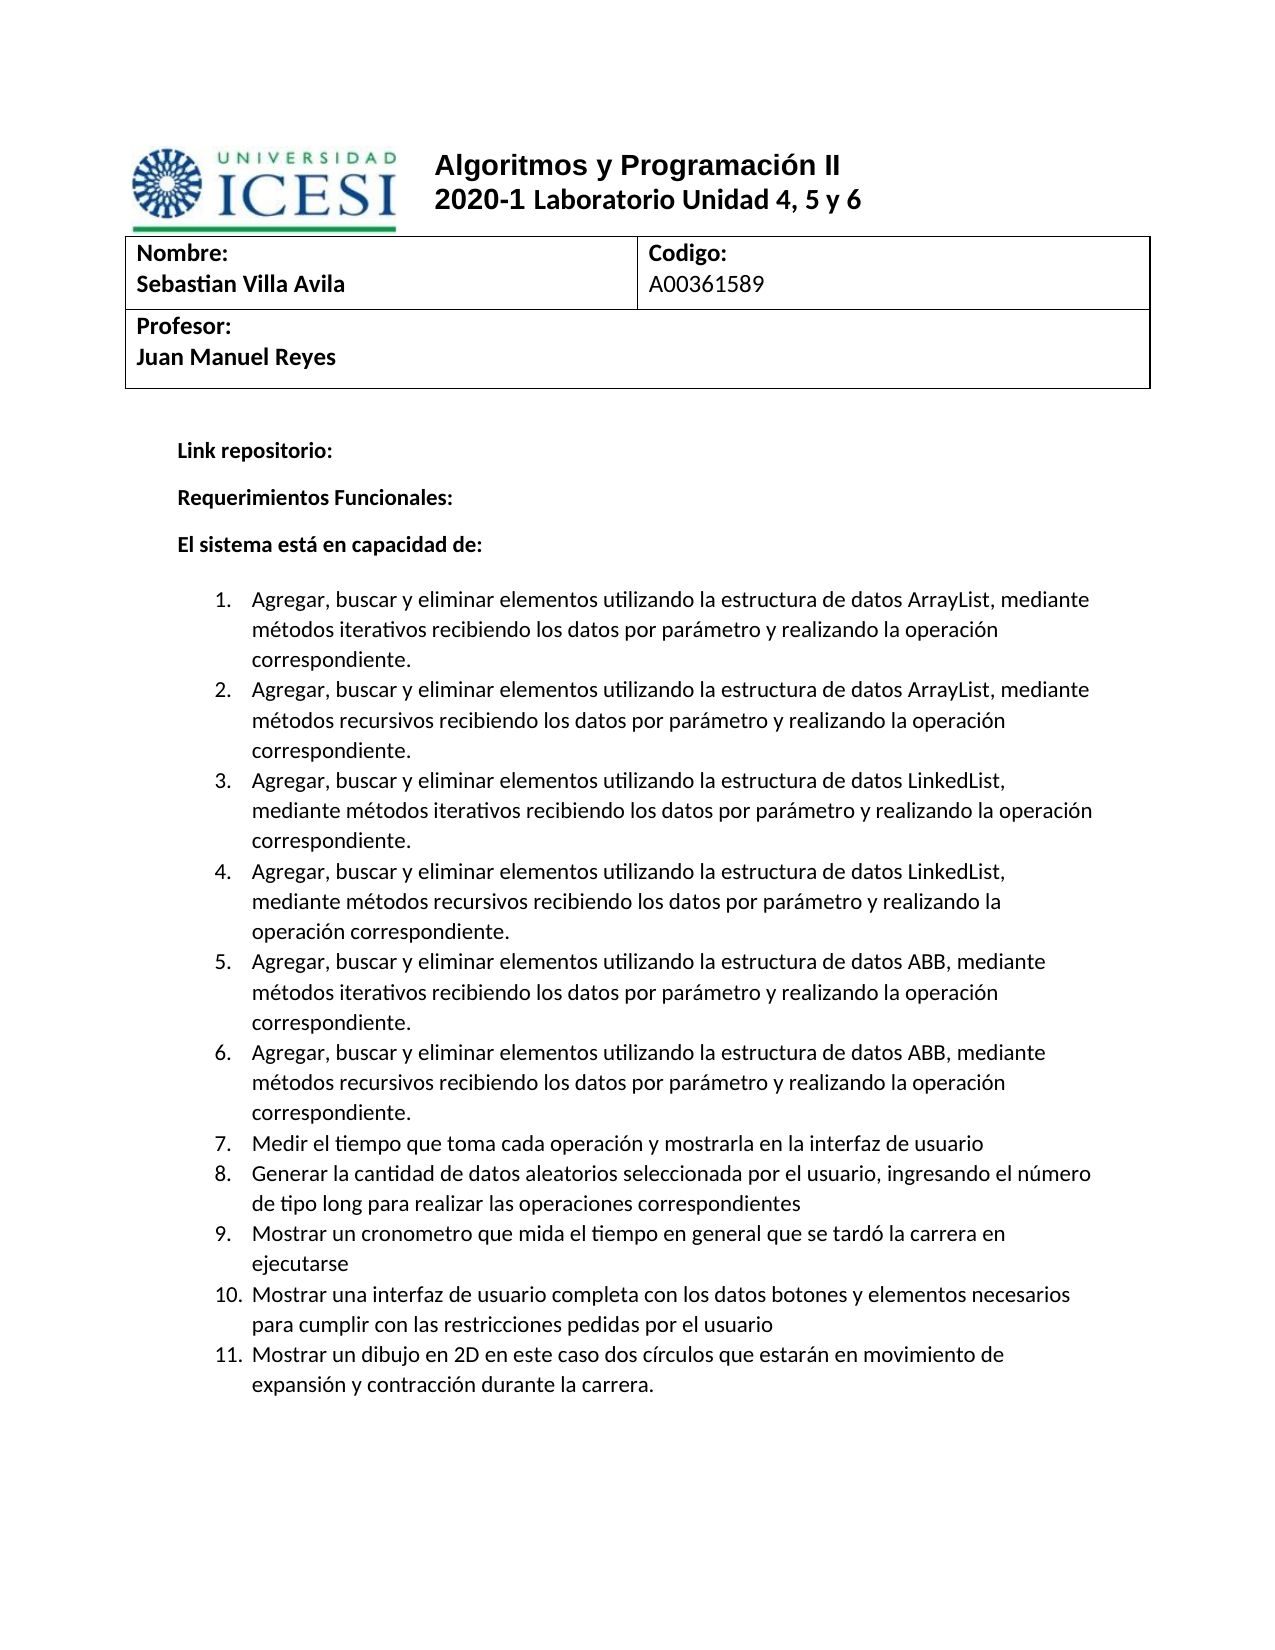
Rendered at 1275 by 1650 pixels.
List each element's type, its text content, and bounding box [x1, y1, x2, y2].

picture [131, 146, 397, 234]
table_header Codigo: A00361589 [638, 237, 1149, 309]
list Agregar, buscar y eliminar elementos utilizando la estructura de datos ABB, mediante métodos recursivos recibiendo los datos por parámetro y realizando la operación correspondiente. [214, 1038, 1098, 1126]
list Medir el tiempo que toma cada operación y mostrarla en la interfaz de usuario [214, 1129, 1098, 1157]
table_header Nombre: Sebastian Villa Avila [126, 237, 637, 309]
list Agregar, buscar y eliminar elementos utilizando la estructura de datos ArrayList, mediante métodos recursivos recibiendo los datos por parámetro y realizando la operación correspondiente. [214, 676, 1098, 764]
list Mostrar un cronometro que mida el tiempo en general que se tardó la carrera en ejecutarse [214, 1219, 1098, 1277]
list Agregar, buscar y eliminar elementos utilizando la estructura de datos ABB, mediante métodos iterativos recibiendo los datos por parámetro y realizando la operación correspondiente. [214, 947, 1098, 1036]
list Mostrar un dibujo en 2D en este caso dos círculos que estarán en movimiento de expansión y contracción durante la carrera. [214, 1340, 1098, 1398]
text Algoritmos y Programación II [177, 148, 1098, 181]
text 2020-1 Laboratorio Unidad 4, 5 y 6 [327, 181, 1098, 217]
list Generar la cantidad de datos aleatorios seleccionada por el usuario, ingresando el número de tipo long para realizar las operaciones correspondientes [214, 1159, 1098, 1217]
table_cell Profesor: Juan Manuel Reyes [126, 310, 1149, 388]
list Mostrar una interfaz de usuario completa con los datos botones y elementos necesarios para cumplir con las restricciones pedidas por el usuario [214, 1280, 1098, 1338]
list Agregar, buscar y eliminar elementos utilizando la estructura de datos ArrayList, mediante métodos iterativos recibiendo los datos por parámetro y realizando la operación correspondiente. [214, 585, 1098, 673]
list Agregar, buscar y eliminar elementos utilizando la estructura de datos LinkedList, mediante métodos iterativos recibiendo los datos por parámetro y realizando la operación correspondiente. [214, 766, 1098, 854]
list Agregar, buscar y eliminar elementos utilizando la estructura de datos LinkedList, mediante métodos recursivos recibiendo los datos por parámetro y realizando la operación correspondiente. [214, 857, 1098, 945]
text El sistema está en capacidad de: [177, 530, 1098, 558]
text Requerimientos Funcionales: [177, 483, 1098, 511]
text Link repositorio: [177, 436, 1098, 464]
